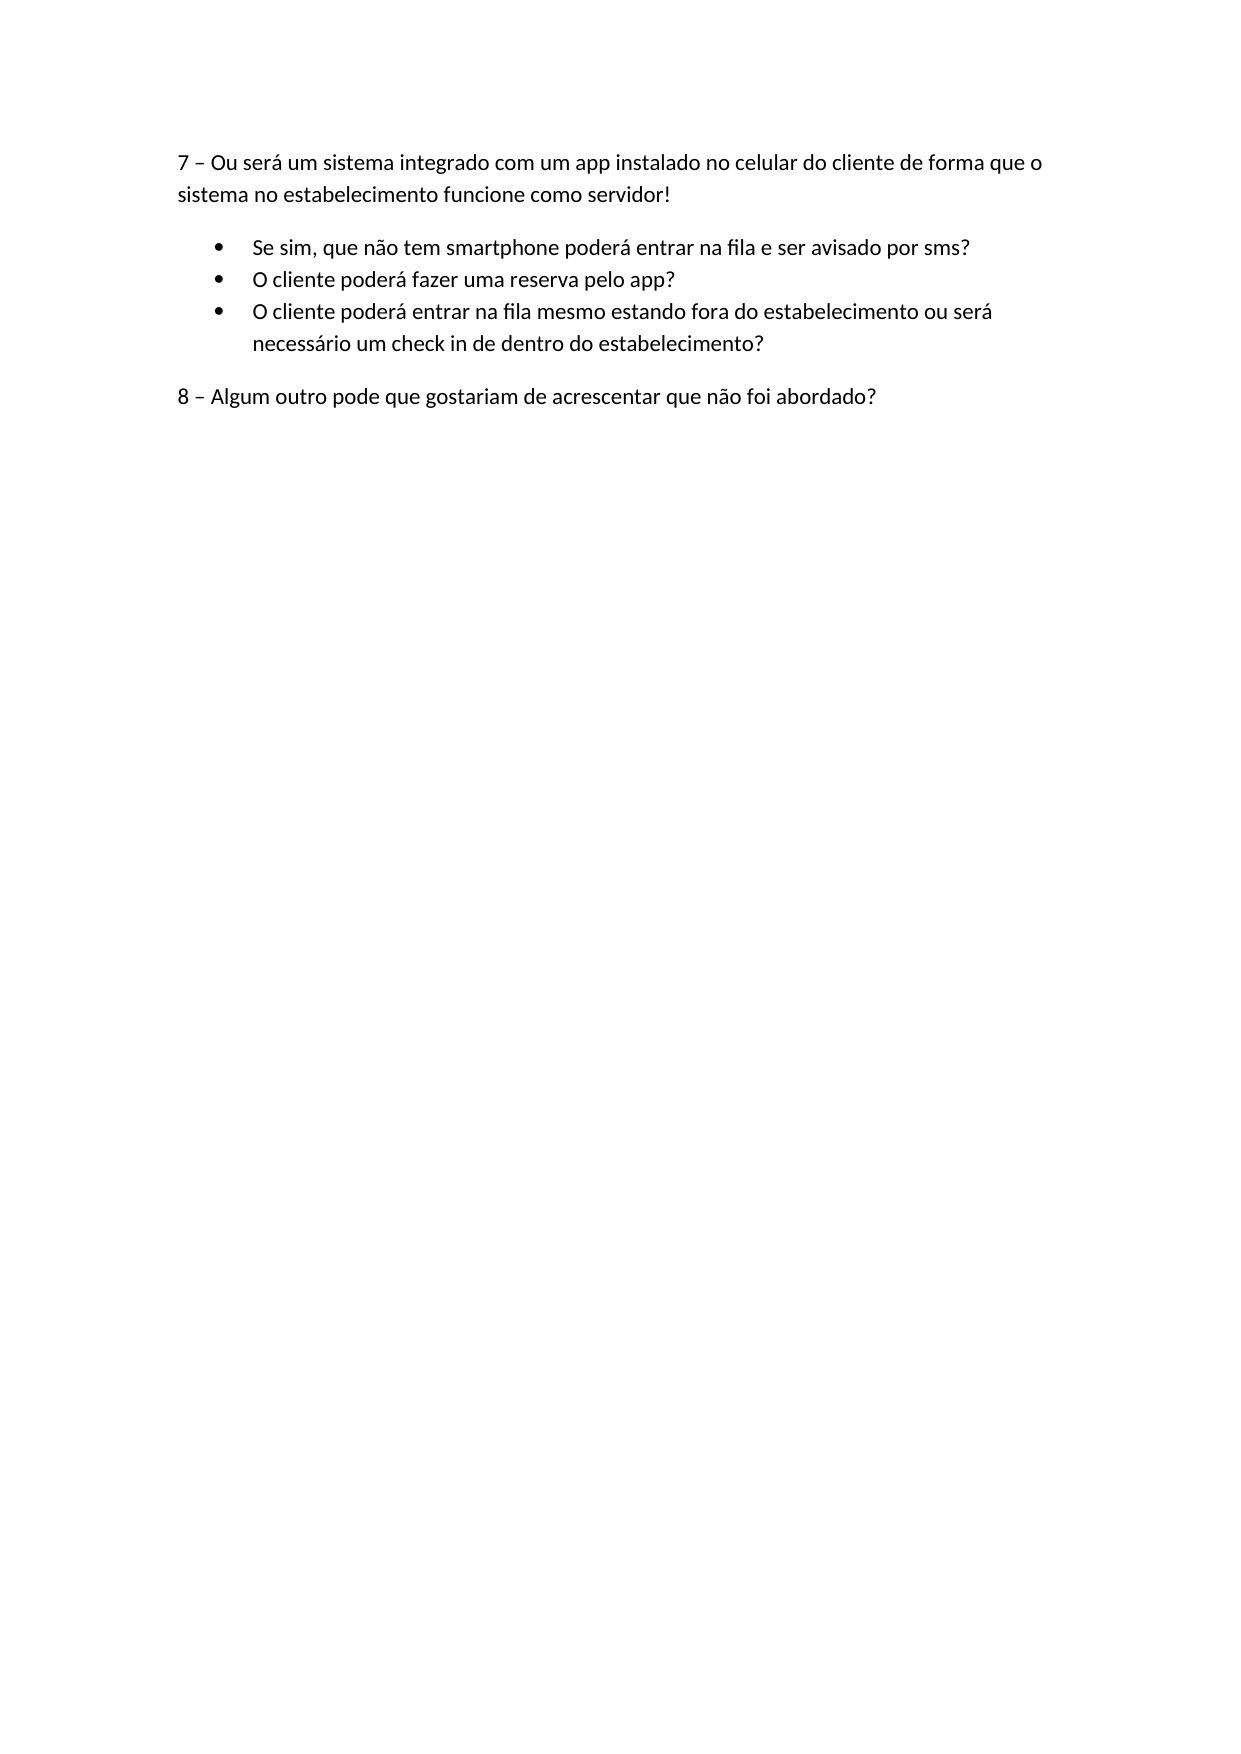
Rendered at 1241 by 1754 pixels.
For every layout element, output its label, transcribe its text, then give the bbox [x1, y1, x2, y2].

list O cliente poderá entrar na fila mesmo estando fora do estabelecimento ou será necessário um check in de dentro do estabelecimento? [215, 297, 1063, 357]
text 8 – Algum outro pode que gostariam de acrescentar que não foi abordado? [177, 382, 1063, 410]
list Se sim, que não tem smartphone poderá entrar na fila e ser avisado por sms? [215, 233, 1063, 261]
text 7 – Ou será um sistema integrado com um app instalado no celular do cliente de forma que o sistema no estabelecimento funcione como servidor! [177, 148, 1063, 208]
list O cliente poderá fazer uma reserva pelo app? [215, 265, 1063, 293]
